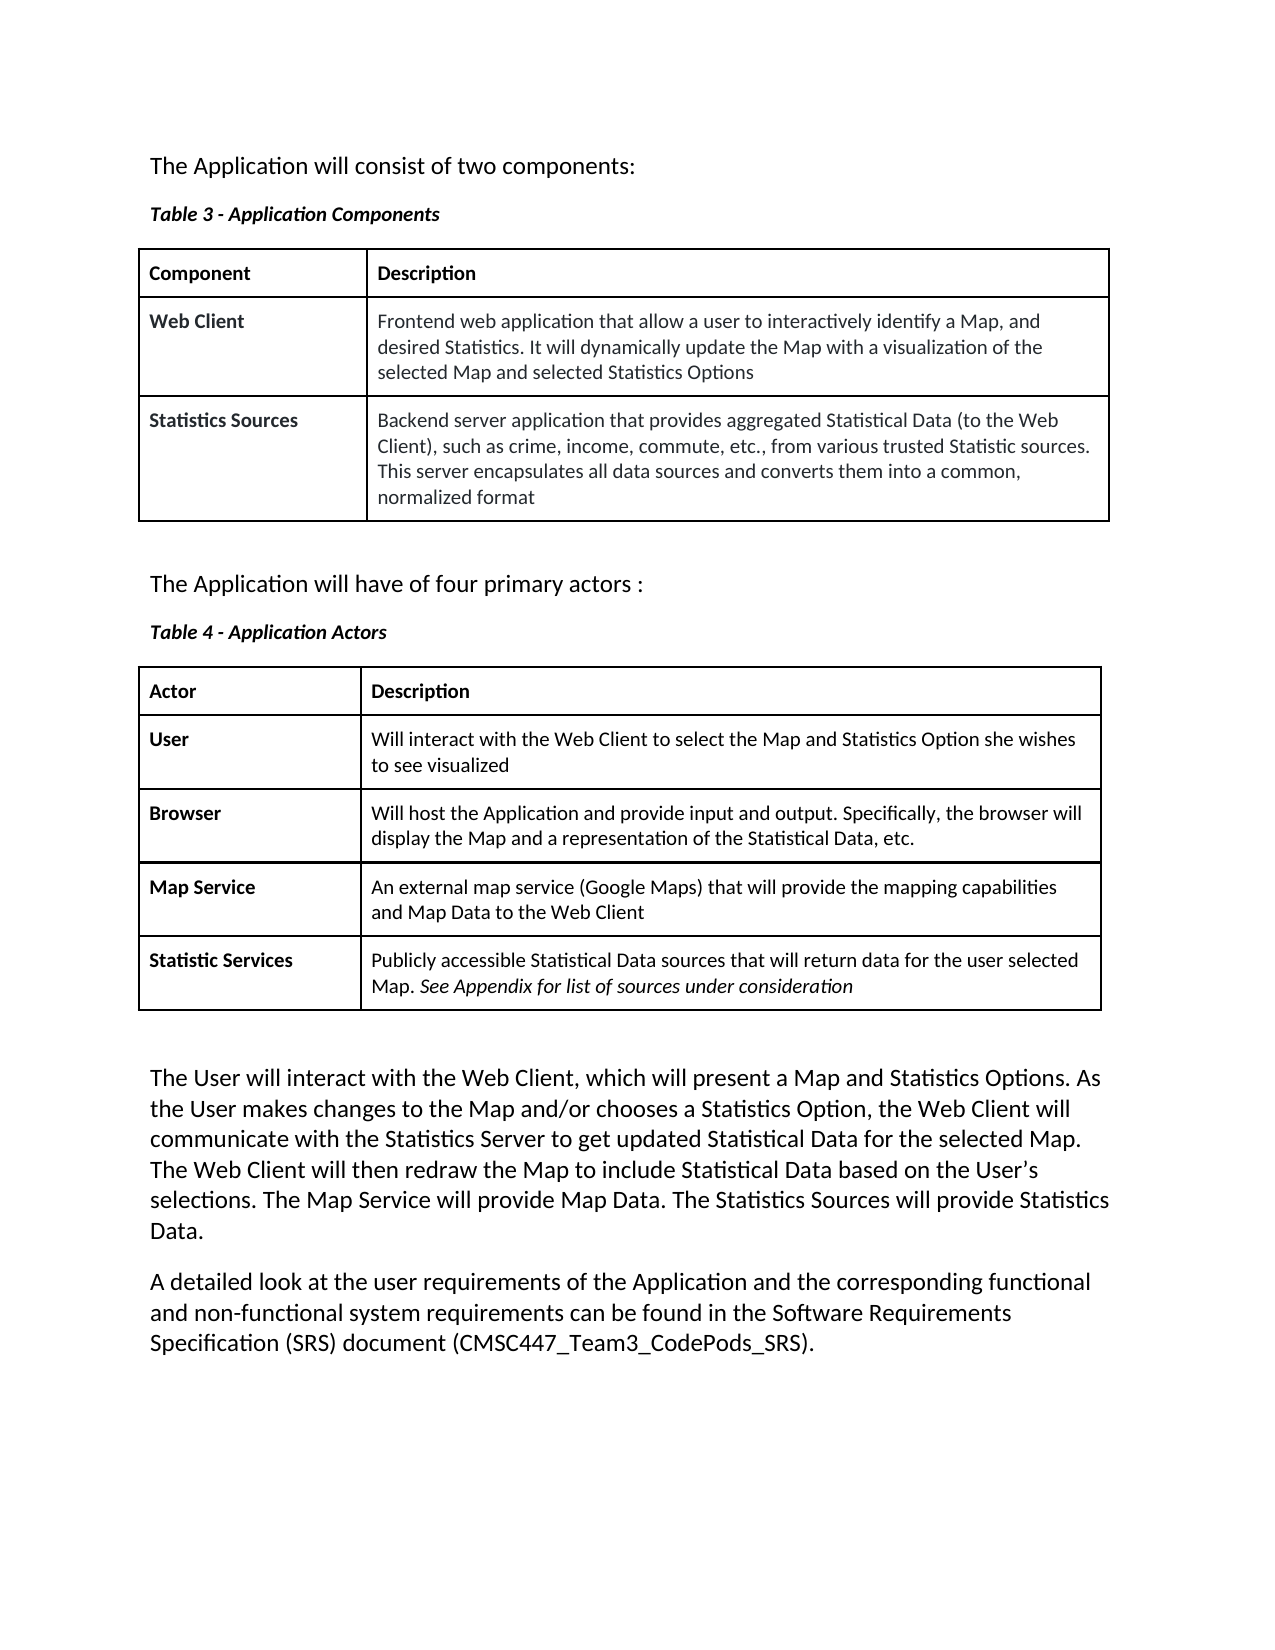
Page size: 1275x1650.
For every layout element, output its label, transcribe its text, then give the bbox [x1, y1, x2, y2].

table_cell User [140, 716, 360, 788]
table_cell Will host the Application and provide input and output. Specifically, the browser will display the Map and a representation of the Statistical Data, etc. [362, 790, 1100, 861]
table_cell Web Client [140, 298, 366, 395]
table_cell Backend server application that provides aggregated Statistical Data (to the Web Client), such as crime, income, commute, etc., from various trusted Statistic sources. This server encapsulates all data sources and converts them into a common, normalized format [368, 397, 1108, 520]
text A detailed look at the user requirements of the Application and the corresponding functional and non-functional system requirements can be found in the Software Requirements Specification (SRS) document (CMSC447_Team3_CodePods_SRS). [150, 1266, 1125, 1358]
text The User will interact with the Web Client, which will present a Map and Statistics Options. As the User makes changes to the Map and/or chooses a Statistics Option, the Web Client will communicate with the Statistics Server to get updated Statistical Data for the selected Map. The Web Client will then redraw the Map to include Statistical Data based on the User’s selections. The Map Service will provide Map Data. The Statistics Sources will provide Statistics Data. [150, 1062, 1125, 1246]
table_cell Statistics Sources [140, 397, 366, 520]
table_header Actor [140, 668, 360, 714]
table_cell Statistic Services [140, 937, 360, 1009]
subtitle Table 3 - Application Components [150, 201, 1125, 227]
table_cell Publicly accessible Statistical Data sources that will return data for the user selected Map. See Appendix for list of sources under consideration [362, 937, 1100, 1009]
table_header Component [140, 250, 366, 296]
text The Application will consist of two components: [150, 150, 1125, 181]
table_cell An external map service (Google Maps) that will provide the mapping capabilities and Map Data to the Web Client [362, 864, 1100, 935]
text The Application will have of four primary actors : [150, 568, 1125, 598]
table_cell Browser [140, 790, 360, 861]
table_cell Will interact with the Web Client to select the Map and Statistics Option she wishes to see visualized [362, 716, 1100, 788]
table_cell Map Service [140, 864, 360, 935]
table_header Description [362, 668, 1100, 714]
table_cell Frontend web application that allow a user to interactively identify a Map, and desired Statistics. It will dynamically update the Map with a visualization of the selected Map and selected Statistics Options [368, 298, 1108, 395]
subtitle Table 4 - Application Actors [150, 619, 1125, 645]
table_header Description [368, 250, 1108, 296]
